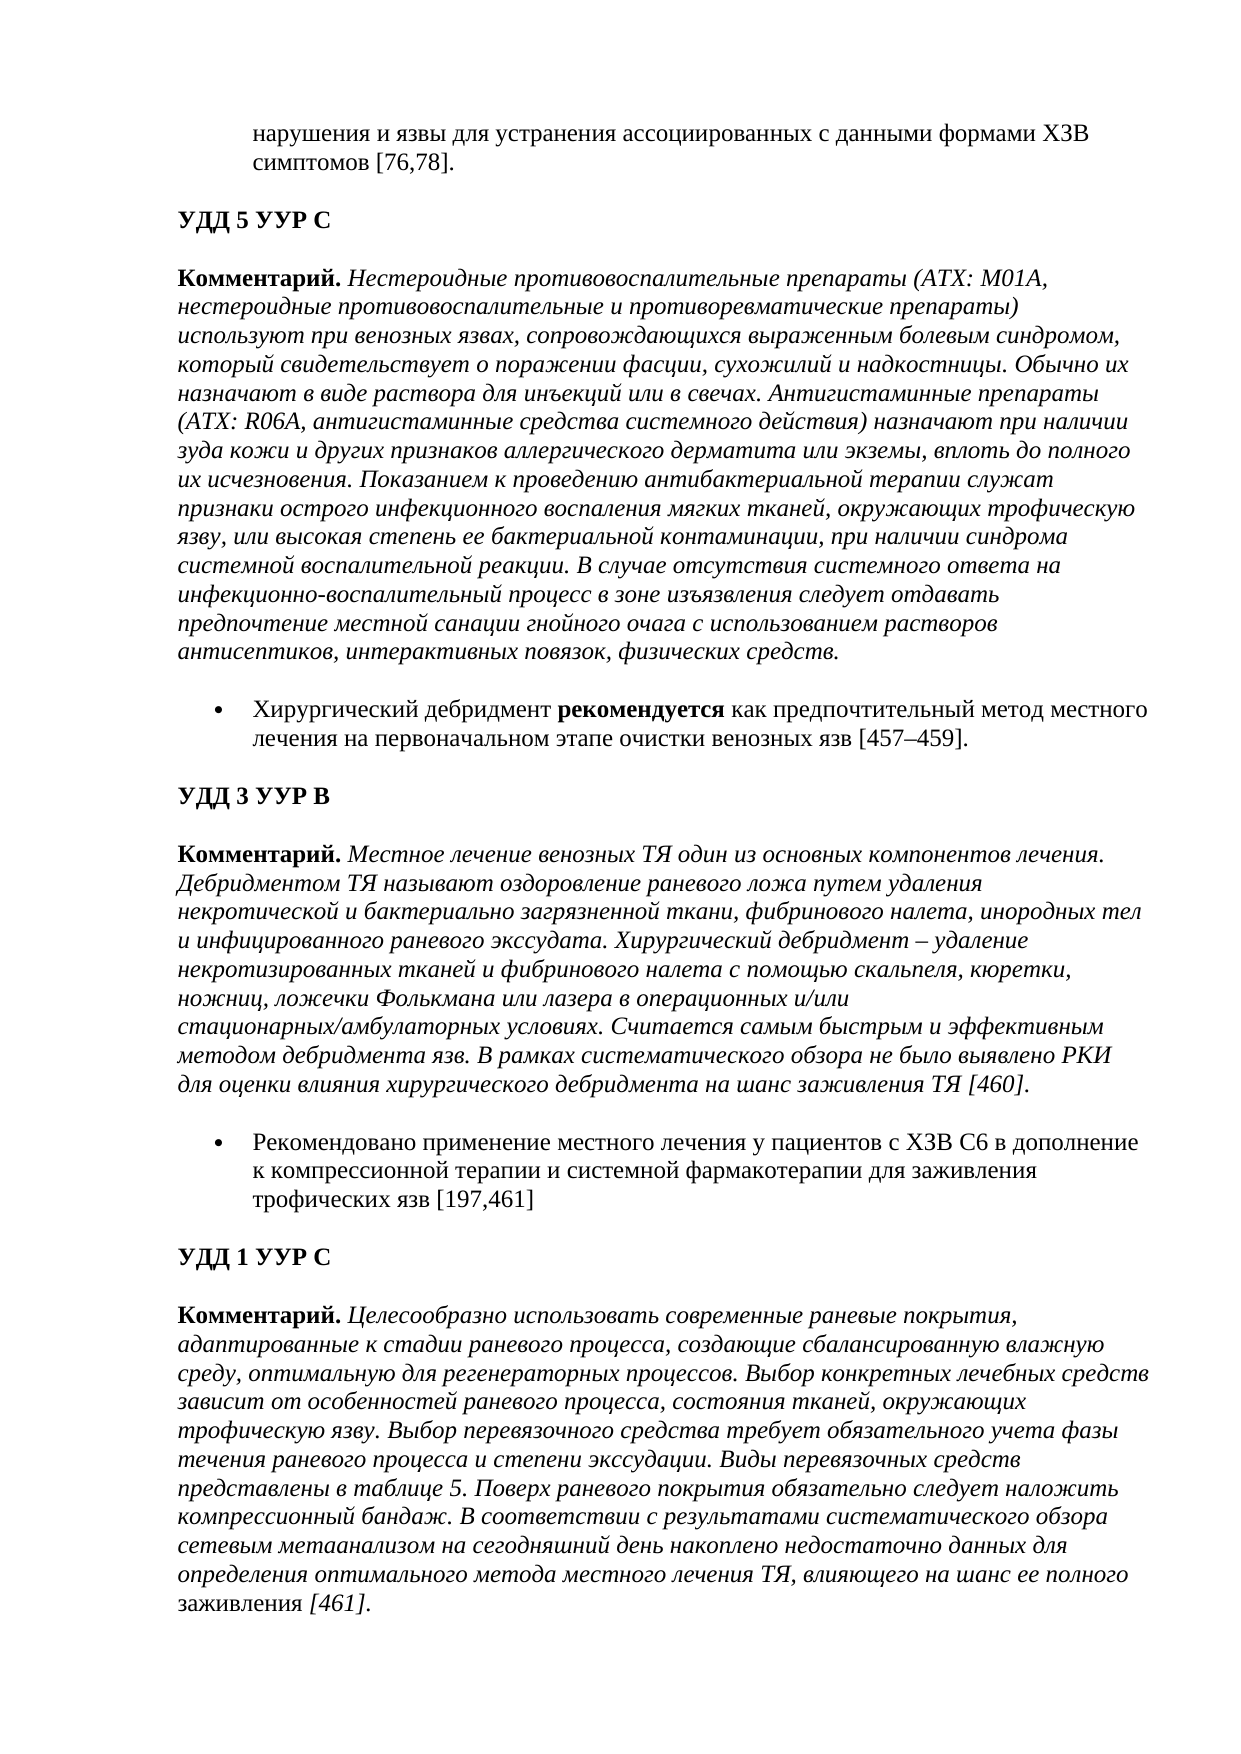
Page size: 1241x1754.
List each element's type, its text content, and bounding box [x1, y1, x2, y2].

text Комментарий. Местное лечение венозных ТЯ один из основных компонентов лечения. Дебридментом ТЯ называют оздоровление раневого ложа путем удаления некротической и бактериально загрязненной ткани, фибринового налета, инородных тел и инфицированного раневого экссудата. Хирургический дебридмент – удаление некротизированных тканей и фибринового налета с помощью скальпеля, кюретки, ножниц, ложечки Фолькмана или лазера в операционных и/или стационарных/амбулаторных условиях. Считается самым быстрым и эффективным методом дебридмента язв. В рамках систематического обзора не было выявлено РКИ для оценки влияния хирургического дебридмента на шанс заживления ТЯ [460]. [177, 839, 1152, 1098]
text Комментарий. Нестероидные противовоспалительные препараты (АТХ: M01A, нестероидные противовоспалительные и противоревматические препараты) используют при венозных язвах, сопровождающихся выраженным болевым синдромом, который свидетельствует о поражении фасции, сухожилий и надкостницы. Обычно их назначают в виде раствора для инъекций или в свечах. Антигистаминные препараты (АТХ: R06A, антигистаминные средства системного действия) назначают при наличии зуда кожи и других признаков аллергического дерматита или экземы, вплоть до полного их исчезновения. Показанием к проведению антибактериальной терапии служат признаки острого инфекционного воспаления мягких тканей, окружающих трофическую язву, или высокая степень ее бактериальной контаминации, при наличии синдрома системной воспалительной реакции. В случае отсутствия системного ответа на инфекционно-воспалительный процесс в зоне изъязвления следует отдавать предпочтение местной санации гнойного очага с использованием растворов антисептиков, интерактивных повязок, физических средств. [177, 263, 1152, 665]
list Хирургический дебридмент рекомендуется как предпочтительный метод местного лечения на первоначальном этапе очистки венозных язв [457–459]. [215, 694, 1152, 752]
text Комментарий. Целесообразно использовать современные раневые покрытия, адаптированные к стадии раневого процесса, создающие сбалансированную влажную среду, оптимальную для регенераторных процессов. Выбор конкретных лечебных средств зависит от особенностей раневого процесса, состояния тканей, окружающих трофическую язву. Выбор перевязочного средства требует обязательного учета фазы течения раневого процесса и степени экссудации. Виды перевязочных средств представлены в таблице 5. Поверх раневого покрытия обязательно следует наложить компрессионный бандаж. В соответствии с результатами систематического обзора сетевым метаанализом на сегодняшний день накоплено недостаточно данных для определения оптимального метода местного лечения ТЯ, влияющего на шанс ее полного заживления [461]. [177, 1300, 1152, 1616]
text УДД 3 УУР B [177, 781, 1152, 810]
text УДД 1 УУР С [177, 1242, 1152, 1271]
text УДД 5 УУР С [177, 205, 1152, 233]
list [215, 118, 1152, 176]
list Рекомендовано применение местного лечения у пациентов с ХЗВ С6 в дополнение к компрессионной терапии и системной фармакотерапии для заживления трофических язв [197,461] [215, 1127, 1152, 1213]
